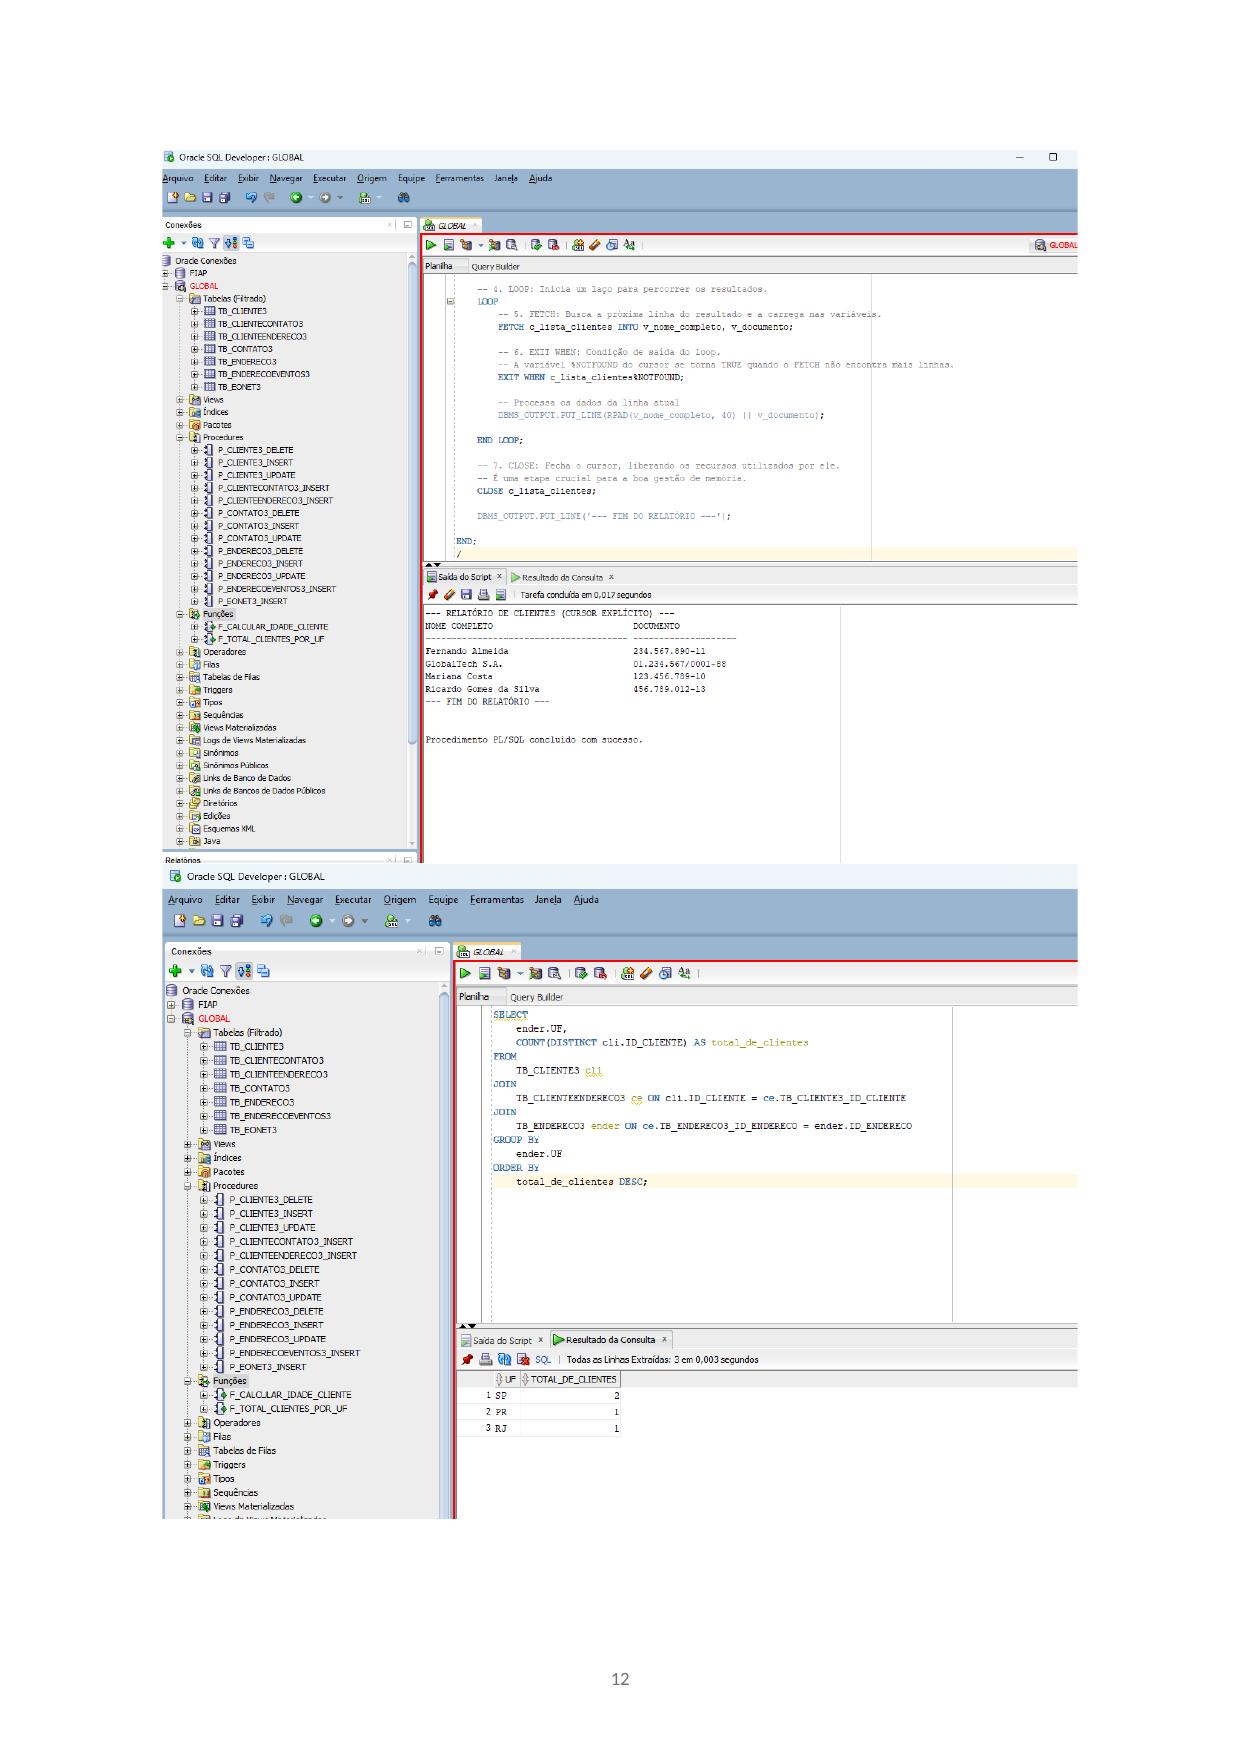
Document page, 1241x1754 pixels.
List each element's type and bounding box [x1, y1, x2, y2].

picture [162, 864, 1078, 1519]
picture [162, 150, 1078, 863]
